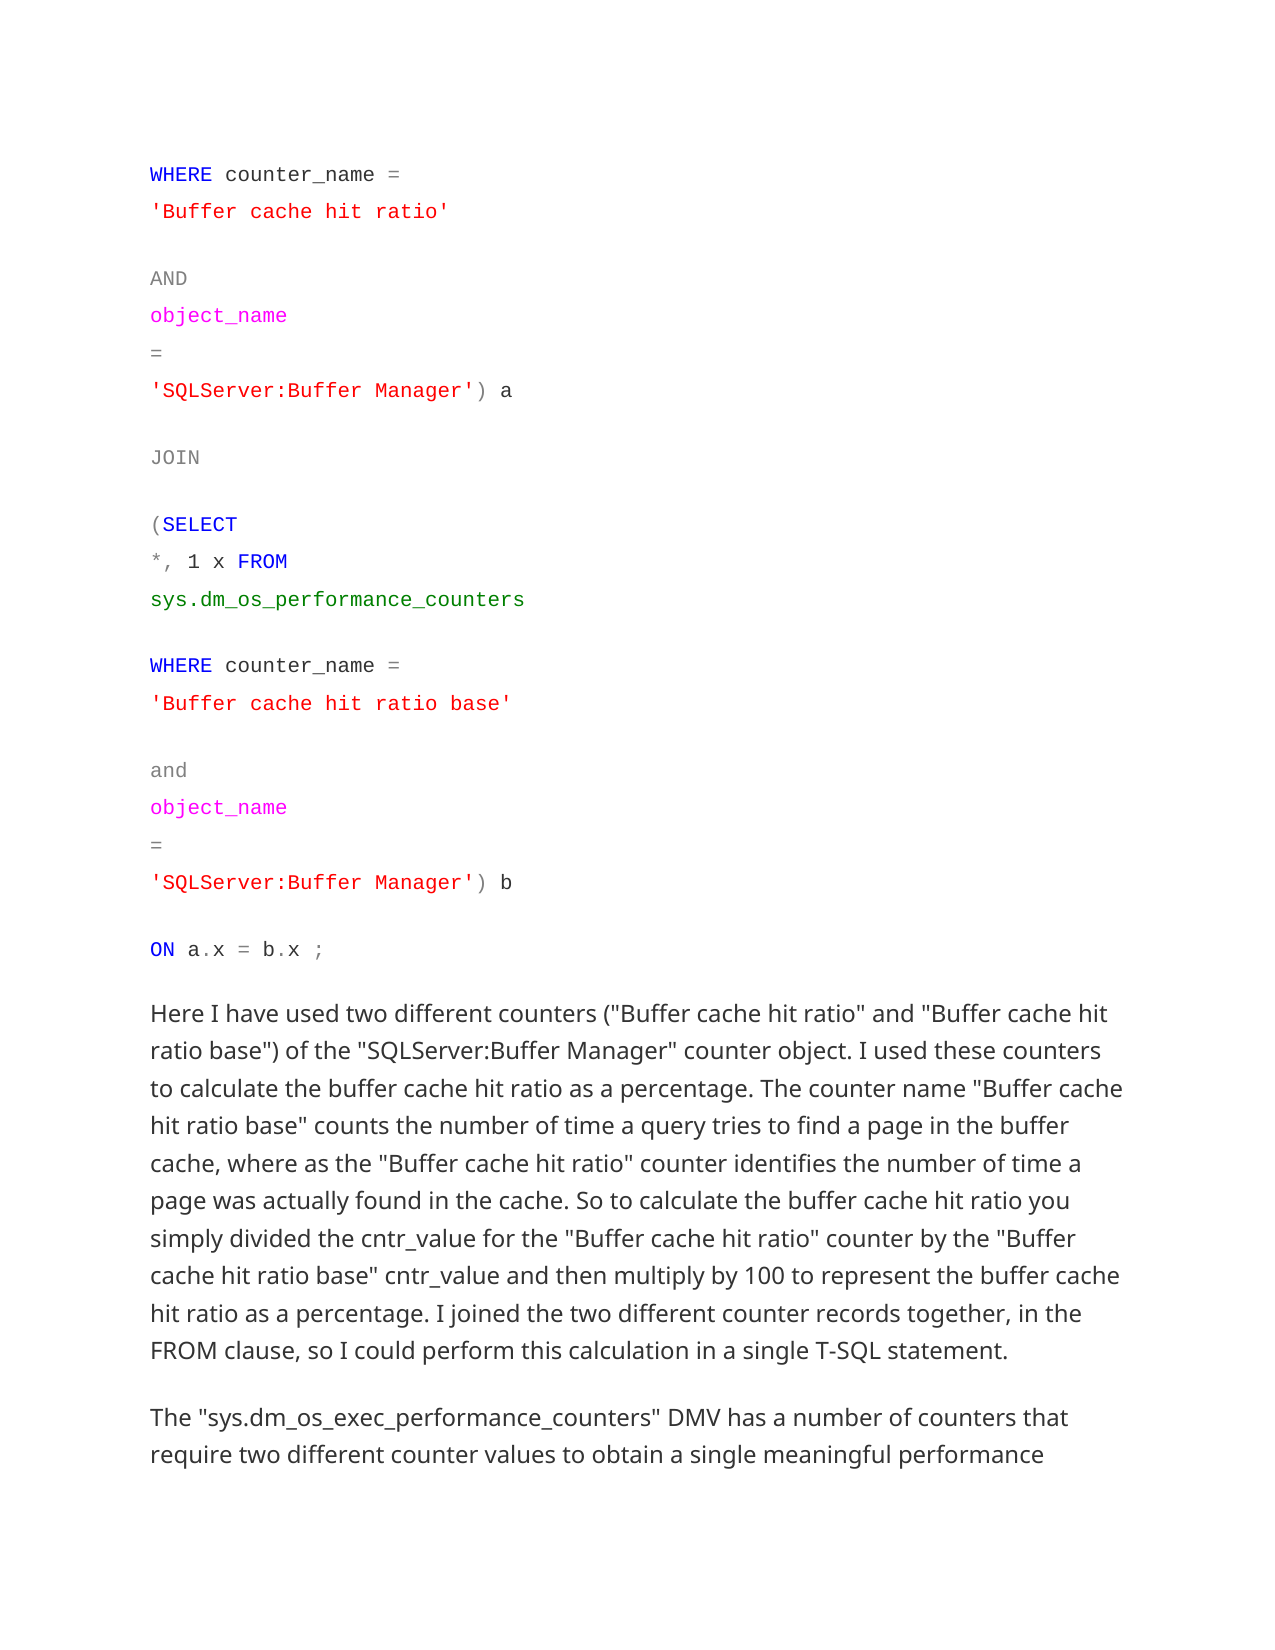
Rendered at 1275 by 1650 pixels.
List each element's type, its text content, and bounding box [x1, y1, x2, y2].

text WHERE counter_name = 'Buffer cache hit ratio base' [150, 642, 1125, 717]
text (SELECT *, 1 x FROM sys.dm_os_performance_counters [150, 500, 1125, 612]
text WHERE counter_name = 'Buffer cache hit ratio' [150, 150, 1125, 225]
text ON a.x = b.x ; [150, 925, 1125, 962]
text and object_name = 'SQLServer:Buffer Manager') b [150, 746, 1125, 896]
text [150, 1396, 1125, 1471]
text Here I have used two different counters ("Buffer cache hit ratio" and "Buffer cache hit ratio base") of the "SQLServer:Buffer Manager" counter object. I used these counters to calculate the buffer cache hit ratio as a percentage. The counter name "Buffer cache hit ratio base" counts the number of time a query tries to find a page in the buffer cache, where as the "Buffer cache hit ratio" counter identifies the number of time a page was actually found in the cache. So to calculate the buffer cache hit ratio you simply divided the cntr_value for the "Buffer cache hit ratio" counter by the "Buffer cache hit ratio base" cntr_value and then multiply by 100 to represent the buffer cache hit ratio as a percentage. I joined the two different counter records together, in the FROM clause, so I could perform this calculation in a single T-SQL statement. [150, 992, 1125, 1367]
text AND object_name = 'SQLServer:Buffer Manager') a [150, 254, 1125, 404]
text JOIN [150, 433, 1125, 471]
